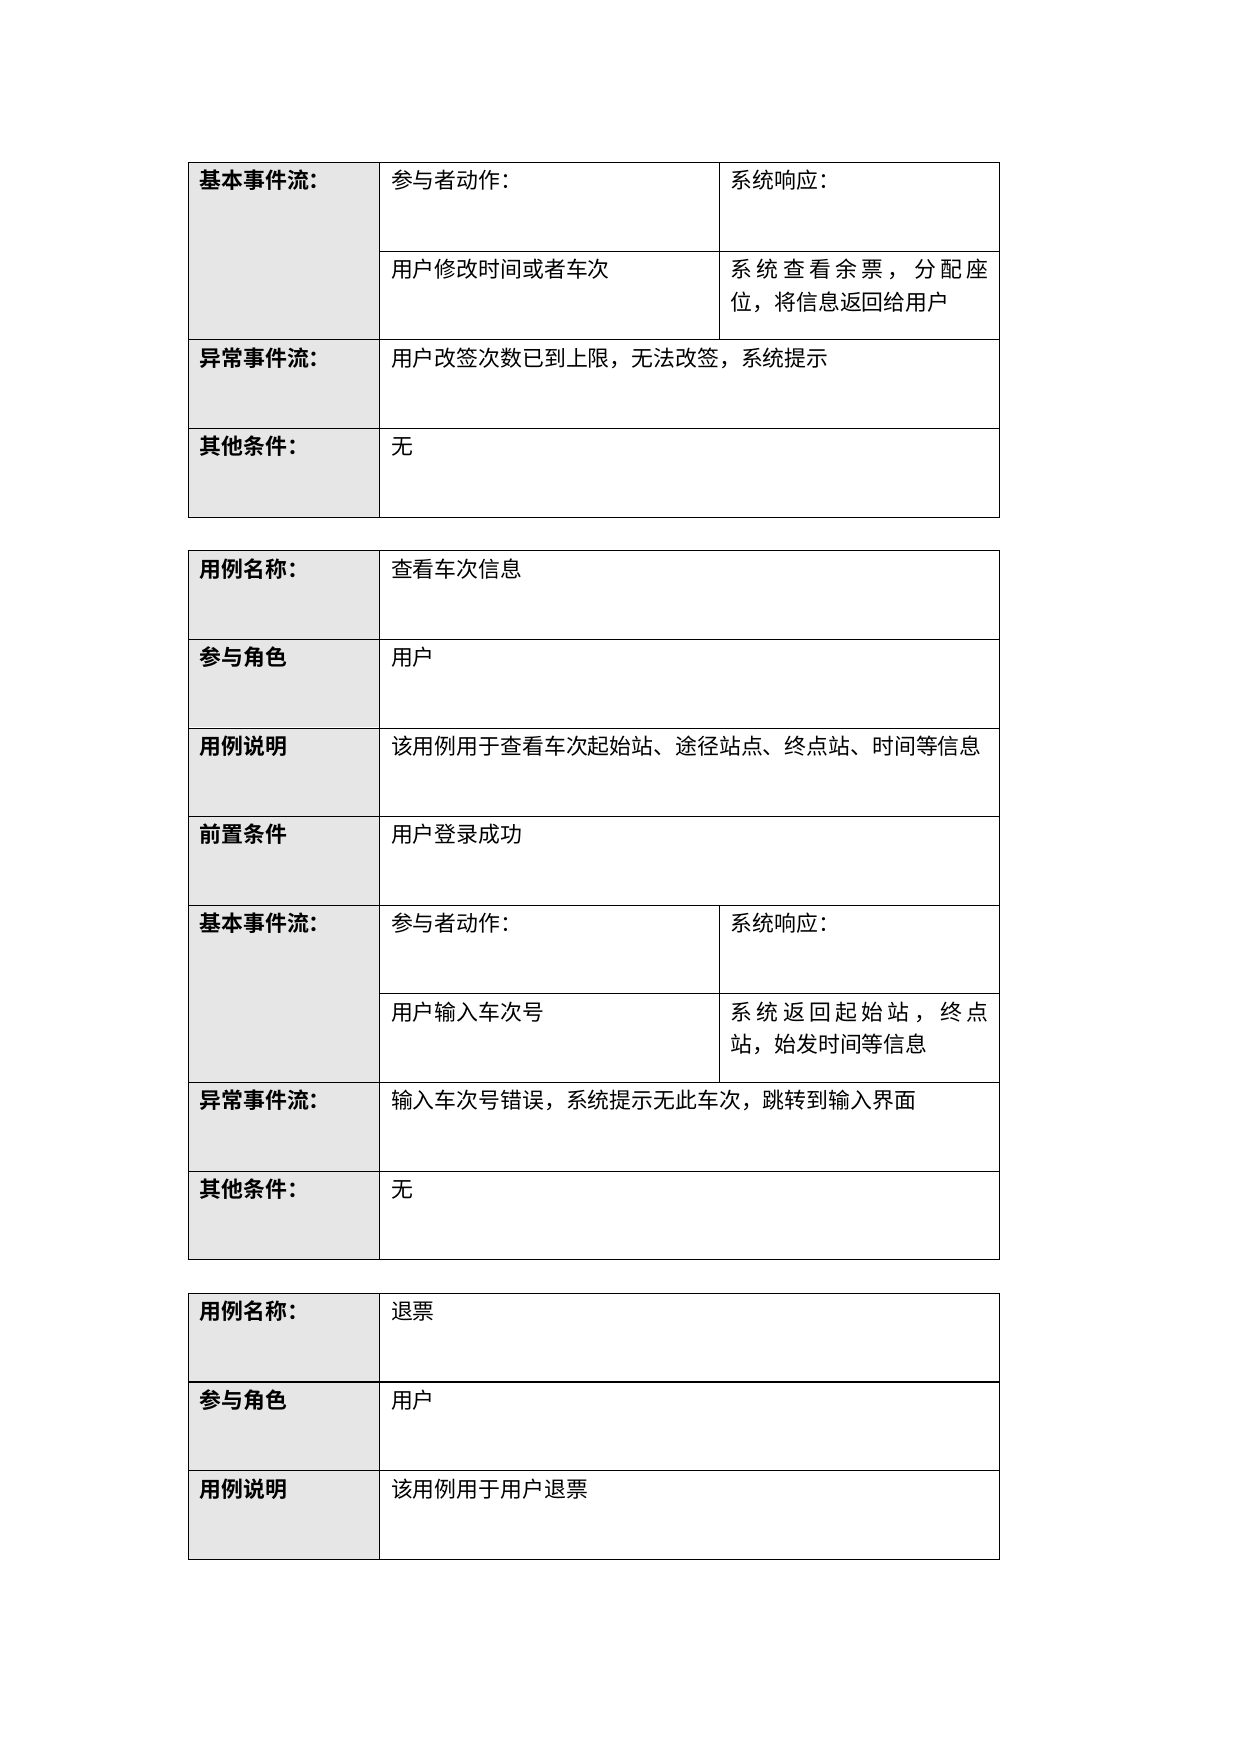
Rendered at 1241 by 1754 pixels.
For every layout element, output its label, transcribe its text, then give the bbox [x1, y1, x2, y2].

table_cell 异常事件流： [189, 1083, 379, 1171]
table_cell 用户登录成功 [380, 817, 999, 905]
table_cell 参与角色 [189, 640, 379, 727]
table_header 用例名称： [189, 551, 379, 639]
table_cell 用户 [380, 640, 999, 727]
table_cell 无 [380, 1172, 999, 1259]
table_cell 系统响应： [720, 906, 999, 993]
table_header 退票 [380, 1294, 999, 1381]
table_cell 用例说明 [189, 1471, 379, 1559]
table_cell 该用例用于查看车次起始站、途径站点、终点站、时间等信息 [380, 729, 999, 816]
table_cell 系统返回起始站，终点站，始发时间等信息 [720, 994, 999, 1082]
table_cell 参与者动作： [380, 163, 719, 251]
table_cell 其他条件： [189, 1172, 379, 1259]
table_cell 其他条件： [189, 429, 379, 517]
table_cell 用户改签次数已到上限，无法改签，系统提示 [380, 340, 999, 428]
table_cell 参与角色 [189, 1383, 379, 1470]
table_cell 基本事件流： [189, 906, 379, 1082]
table_cell 异常事件流： [189, 340, 379, 428]
table_cell 系统响应： [720, 163, 999, 251]
table_header 用例名称： [189, 1294, 379, 1381]
table_cell 输入车次号错误，系统提示无此车次，跳转到输入界面 [380, 1083, 999, 1171]
table_cell 用户修改时间或者车次 [380, 252, 719, 339]
table_cell 该用例用于用户退票 [380, 1471, 999, 1559]
table_cell 前置条件 [189, 817, 379, 905]
table_cell 系统查看余票，分配座位，将信息返回给用户 [720, 252, 999, 339]
table_cell 用例说明 [189, 729, 379, 816]
table_cell 基本事件流： [189, 163, 379, 339]
table_cell 参与者动作： [380, 906, 719, 993]
table_cell 用户输入车次号 [380, 994, 719, 1082]
table_cell 用户 [380, 1383, 999, 1470]
table_header 查看车次信息 [380, 551, 999, 639]
table_cell 无 [380, 429, 999, 517]
